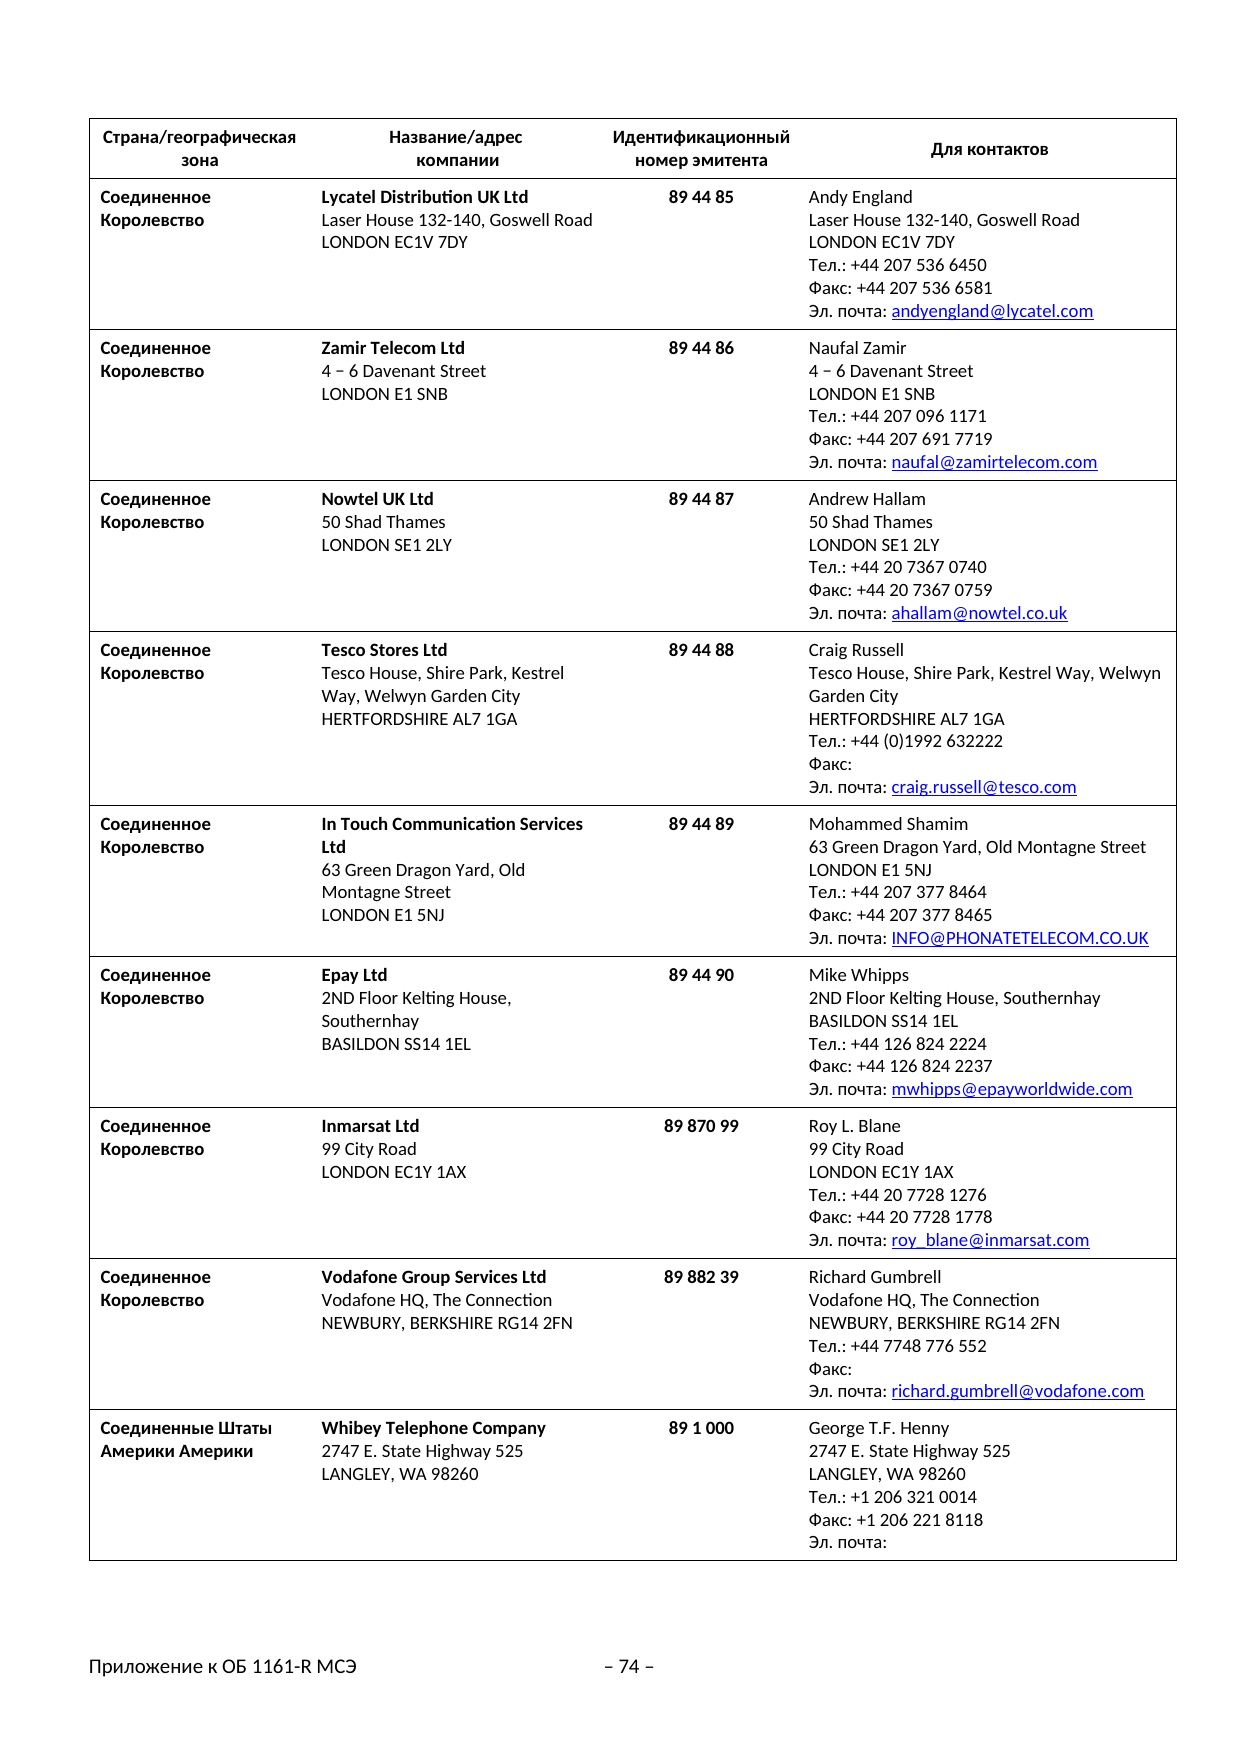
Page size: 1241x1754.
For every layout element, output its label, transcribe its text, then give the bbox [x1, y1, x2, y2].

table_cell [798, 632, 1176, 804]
table_header Для контактов [798, 119, 1176, 177]
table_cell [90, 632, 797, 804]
table_header Название/адрес компании [310, 119, 605, 177]
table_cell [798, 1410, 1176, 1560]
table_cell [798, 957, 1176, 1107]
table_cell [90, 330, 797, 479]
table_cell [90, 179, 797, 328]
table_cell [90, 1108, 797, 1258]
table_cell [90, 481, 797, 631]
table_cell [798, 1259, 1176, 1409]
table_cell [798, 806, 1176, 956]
table_header Страна/географическая зона [90, 119, 310, 177]
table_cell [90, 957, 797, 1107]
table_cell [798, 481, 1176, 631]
table_header Идентификационный номер эмитента [605, 119, 797, 177]
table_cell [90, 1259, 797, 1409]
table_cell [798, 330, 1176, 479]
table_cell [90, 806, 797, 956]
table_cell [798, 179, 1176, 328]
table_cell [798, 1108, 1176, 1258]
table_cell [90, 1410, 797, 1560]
